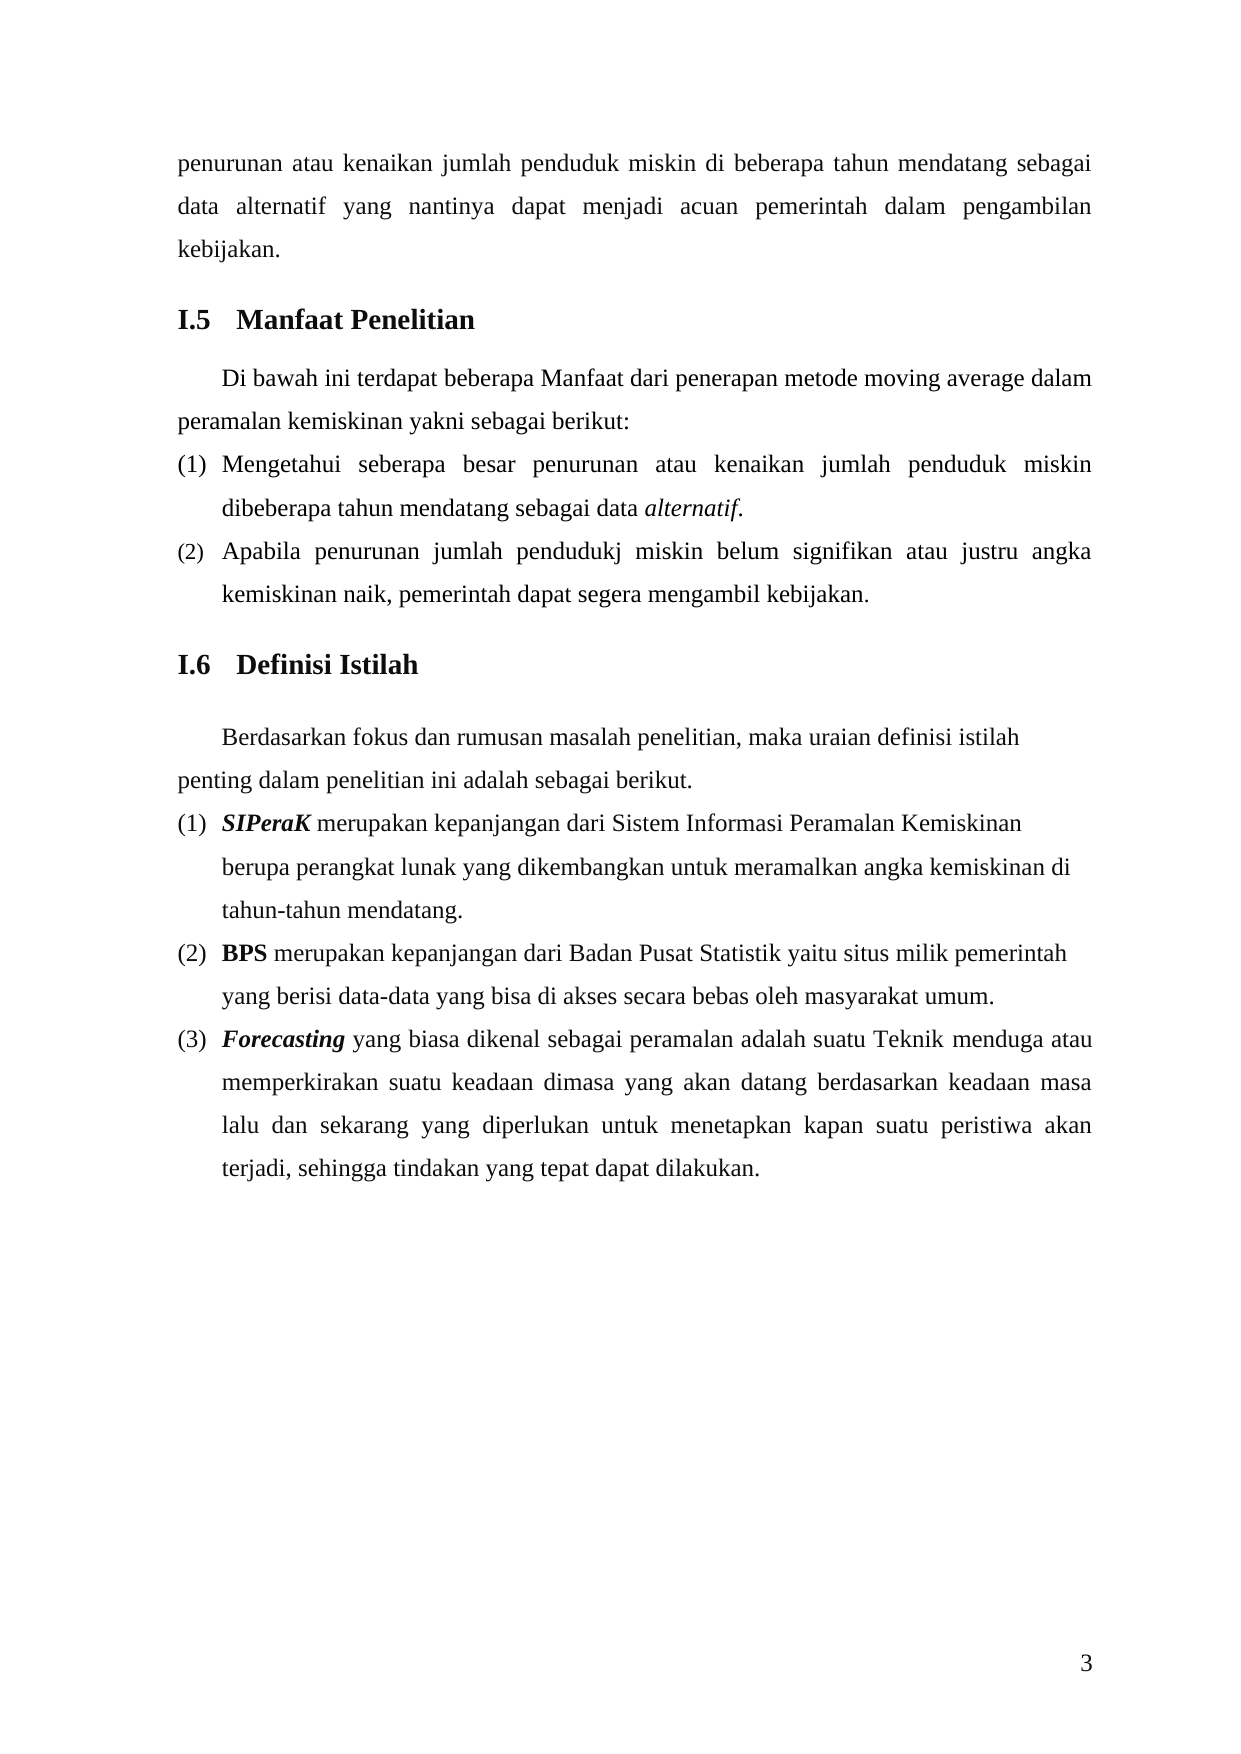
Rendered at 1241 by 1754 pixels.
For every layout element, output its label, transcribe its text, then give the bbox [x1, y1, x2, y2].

list BPS merupakan kepanjangan dari Badan Pusat Statistik yaitu situs milik pemerintah yang berisi data-data yang bisa di akses secara bebas oleh masyarakat umum. [177, 938, 1092, 1010]
list Mengetahui seberapa besar penurunan atau kenaikan jumlah penduduk miskin dibeberapa tahun mendatang sebagai data alternatif. [177, 449, 1092, 521]
subtitle Manfaat Penelitian [177, 302, 1092, 336]
list Forecasting yang biasa dikenal sebagai peramalan adalah suatu Teknik menduga atau memperkirakan suatu keadaan dimasa yang akan datang berdasarkan keadaan masa lalu dan sekarang yang diperlukan untuk menetapkan kapan suatu peristiwa akan terjadi, sehingga tindakan yang tepat dapat dilakukan. [177, 1024, 1092, 1182]
list Apabila penurunan jumlah pendudukj miskin belum signifikan atau justru angka kemiskinan naik, pemerintah dapat segera mengambil kebijakan. [177, 536, 1092, 608]
text Berdasarkan fokus dan rumusan masalah penelitian, maka uraian definisi istilah penting dalam penelitian ini adalah sebagai berikut. [177, 722, 1092, 794]
subtitle Definisi Istilah [177, 647, 1092, 681]
list SIPeraK merupakan kepanjangan dari Sistem Informasi Peramalan Kemiskinan berupa perangkat lunak yang dikembangkan untuk meramalkan angka kemiskinan di tahun-tahun mendatang. [177, 808, 1092, 923]
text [177, 148, 1092, 263]
list Di bawah ini terdapat beberapa Manfaat dari penerapan metode moving average dalam peramalan kemiskinan yakni sebagai berikut: [177, 363, 1092, 435]
